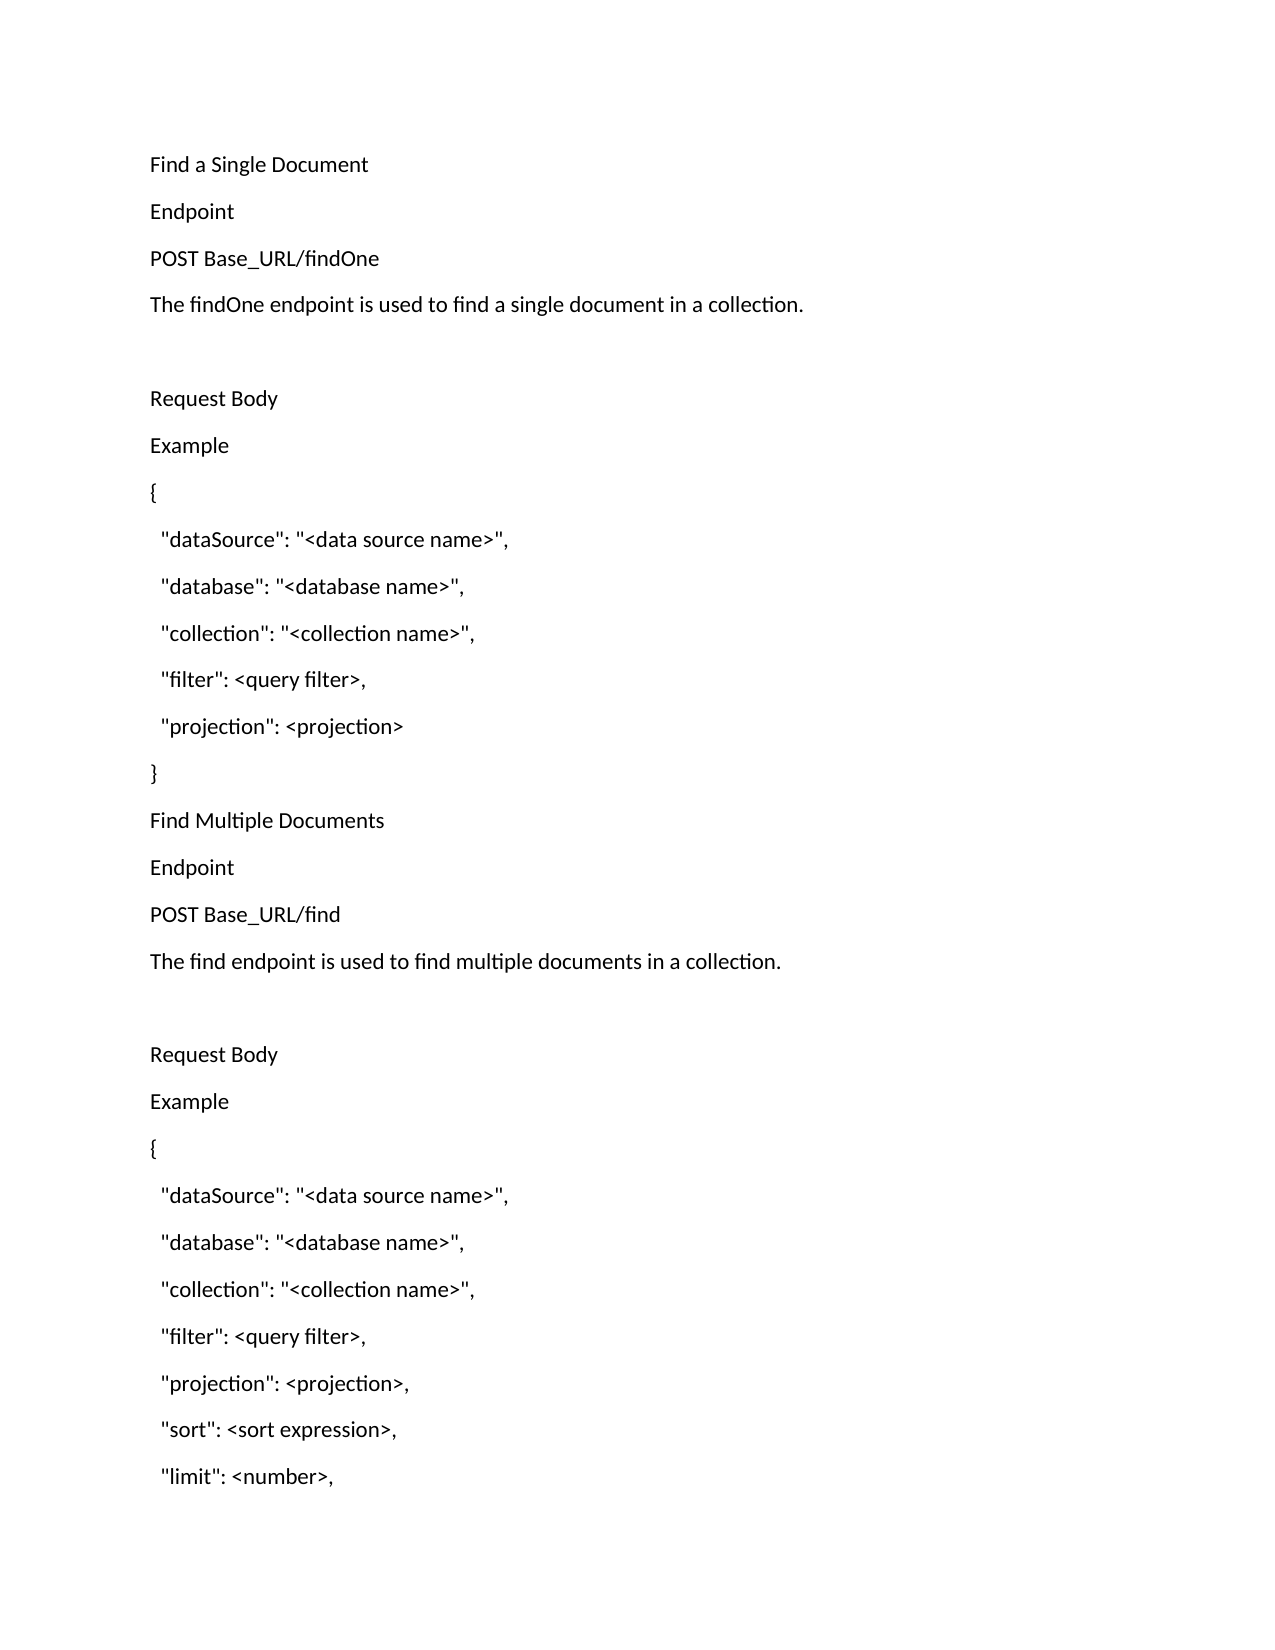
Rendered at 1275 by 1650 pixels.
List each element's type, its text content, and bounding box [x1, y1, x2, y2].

text Find Multiple Documents [150, 806, 1125, 834]
text "sort": <sort expression>, [150, 1416, 1125, 1444]
text "limit": <number>, [150, 1462, 1125, 1491]
text "collection": "<collection name>", [150, 1275, 1125, 1303]
text } [150, 759, 1125, 787]
text "filter": <query filter>, [150, 1322, 1125, 1350]
text The find endpoint is used to find multiple documents in a collection. [150, 947, 1125, 975]
text POST Base_URL/find [150, 900, 1125, 928]
text Example [150, 431, 1125, 459]
text Find a Single Document [150, 150, 1125, 178]
text { [150, 1134, 1125, 1162]
text { [150, 478, 1125, 506]
text POST Base_URL/findOne [150, 244, 1125, 272]
text Example [150, 1087, 1125, 1116]
text The findOne endpoint is used to find a single document in a collection. [150, 291, 1125, 319]
text "database": "<database name>", [150, 572, 1125, 600]
text "projection": <projection> [150, 712, 1125, 741]
text Endpoint [150, 197, 1125, 225]
text Request Body [150, 384, 1125, 412]
text "dataSource": "<data source name>", [150, 525, 1125, 553]
text Endpoint [150, 853, 1125, 881]
text "collection": "<collection name>", [150, 619, 1125, 647]
text "dataSource": "<data source name>", [150, 1181, 1125, 1209]
text "filter": <query filter>, [150, 666, 1125, 694]
text "projection": <projection>, [150, 1369, 1125, 1397]
text "database": "<database name>", [150, 1228, 1125, 1256]
text Request Body [150, 1041, 1125, 1069]
